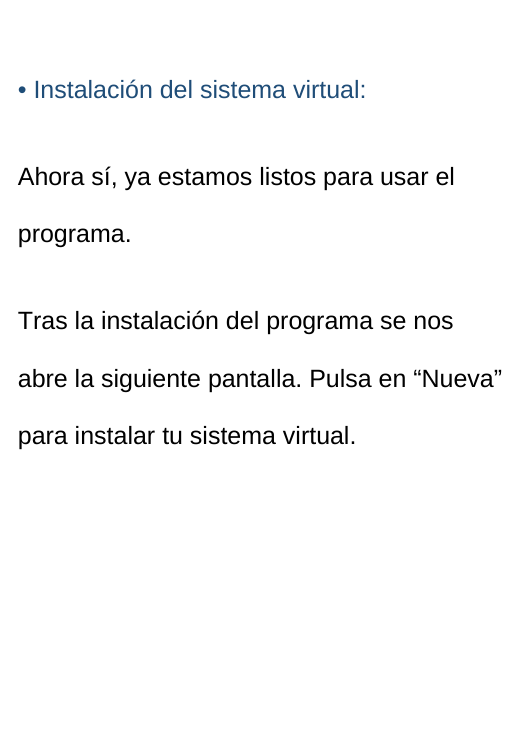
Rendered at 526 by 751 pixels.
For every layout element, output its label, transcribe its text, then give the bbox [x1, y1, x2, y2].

text Tras la instalación del programa se nos abre la siguiente pantalla. Pulsa en “Nueva” para instalar tu sistema virtual. [18, 306, 507, 450]
text Ahora sí, ya estamos listos para usar el programa. [18, 162, 507, 248]
subtitle • Instalación del sistema virtual: [18, 18, 507, 104]
